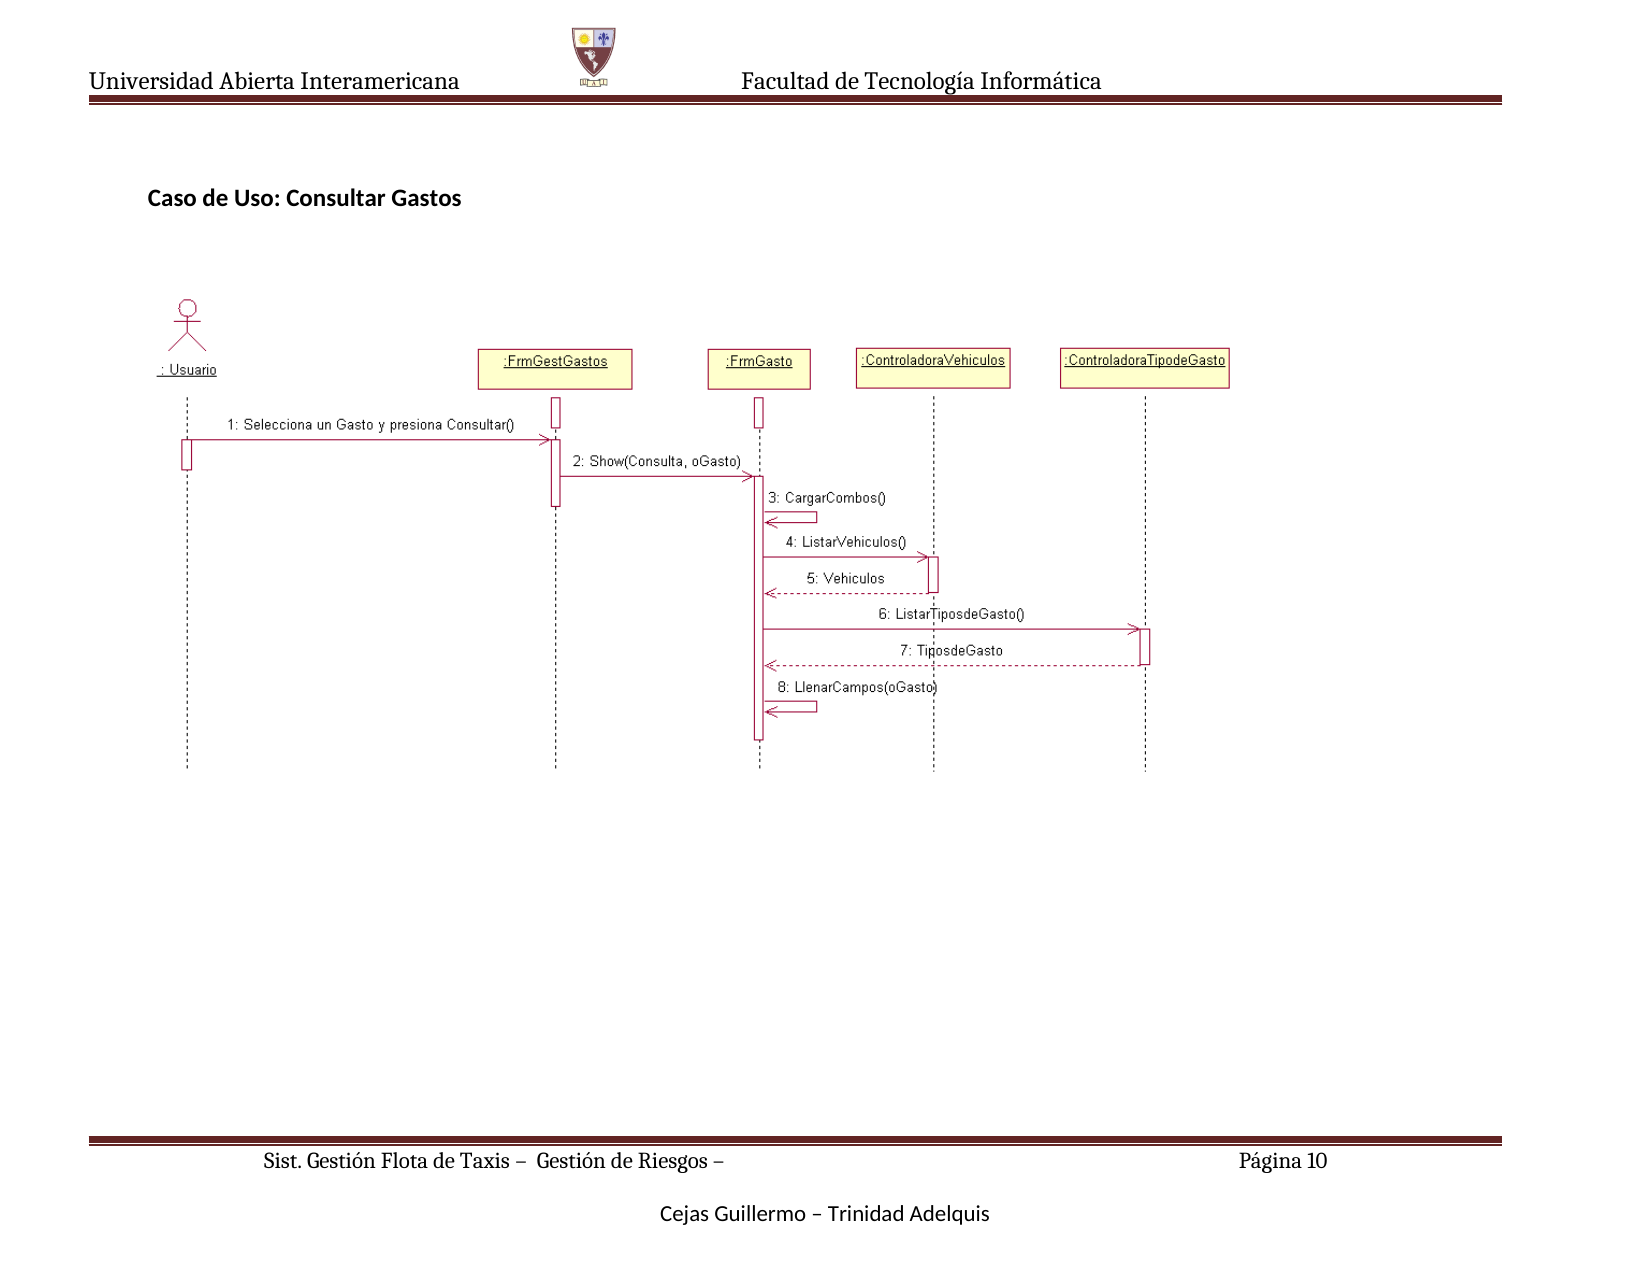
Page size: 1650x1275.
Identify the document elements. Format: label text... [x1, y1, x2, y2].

text Caso de Uso: Consultar Gastos [148, 182, 1502, 213]
picture [562, 23, 626, 89]
picture [147, 294, 1262, 776]
